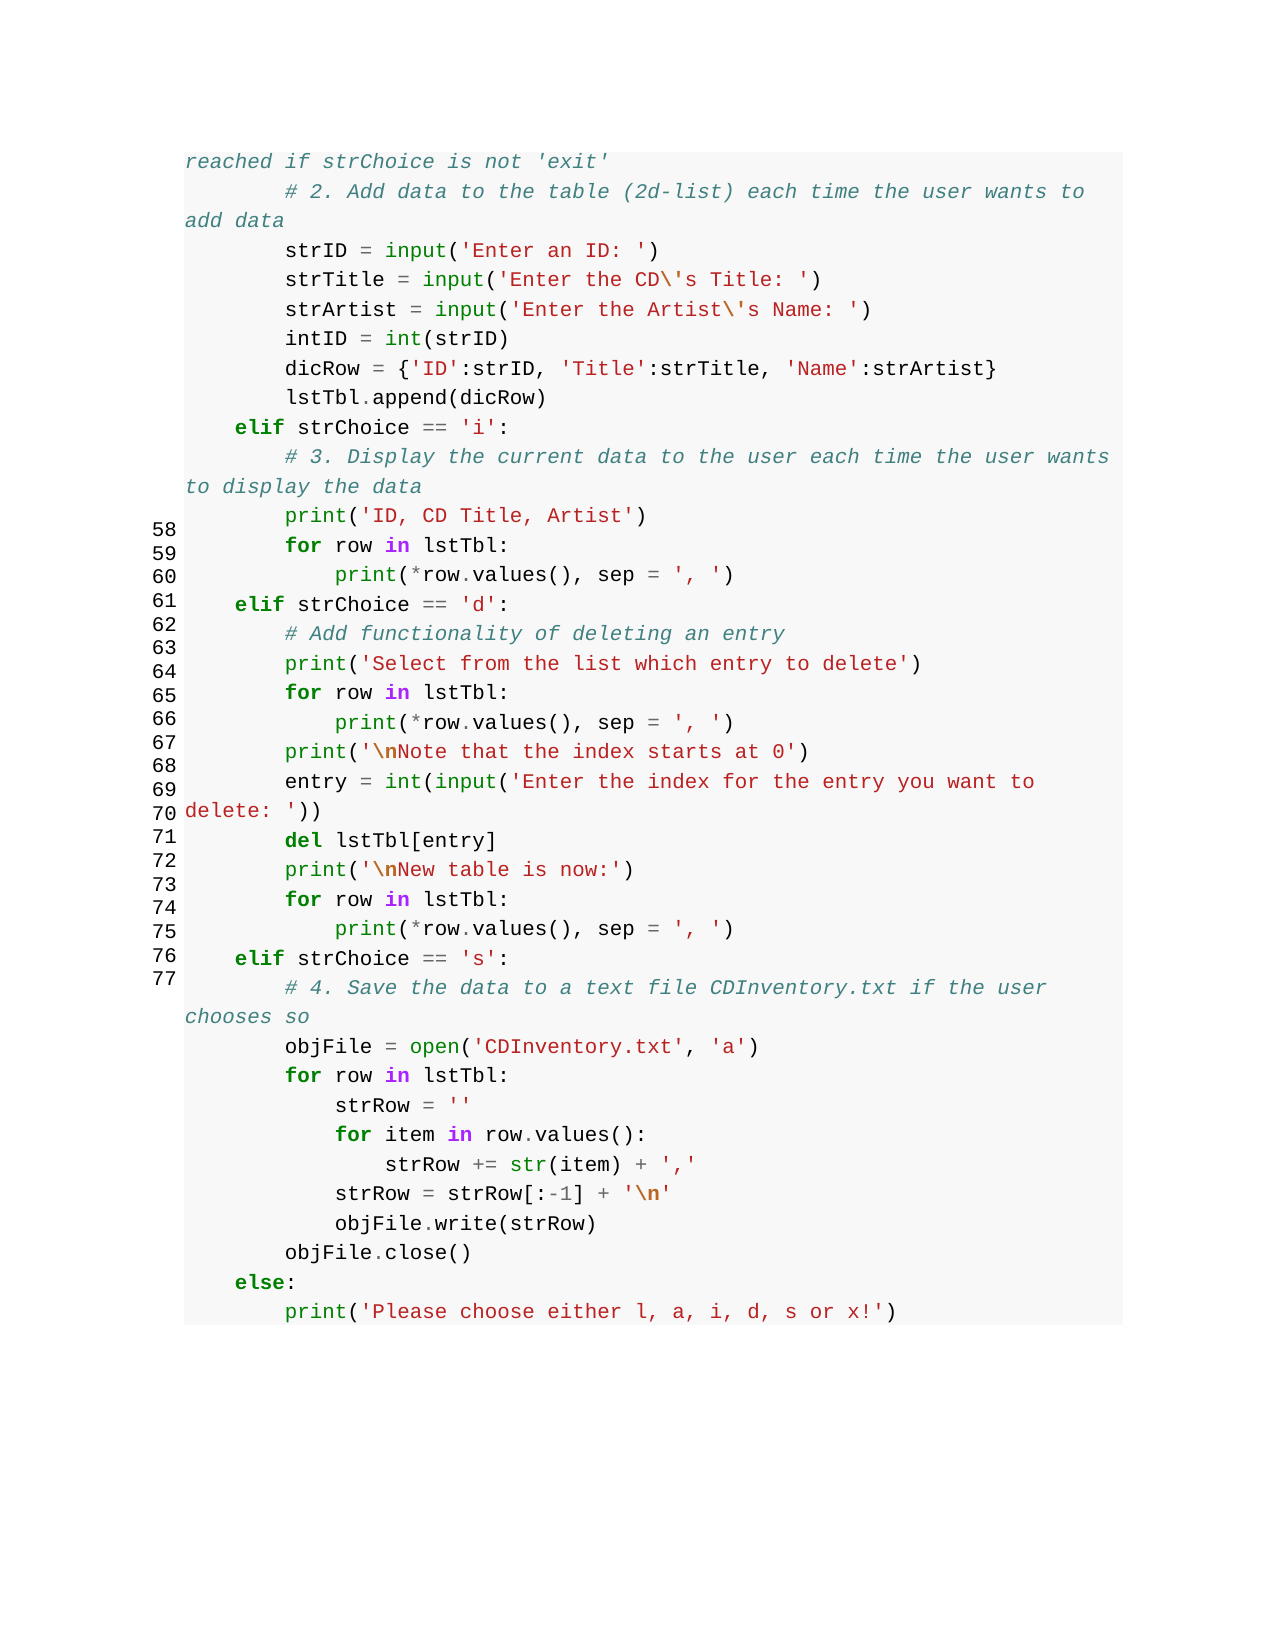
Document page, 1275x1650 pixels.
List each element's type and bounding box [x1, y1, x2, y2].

table_header [183, 150, 1125, 1361]
table_header [150, 150, 183, 1361]
